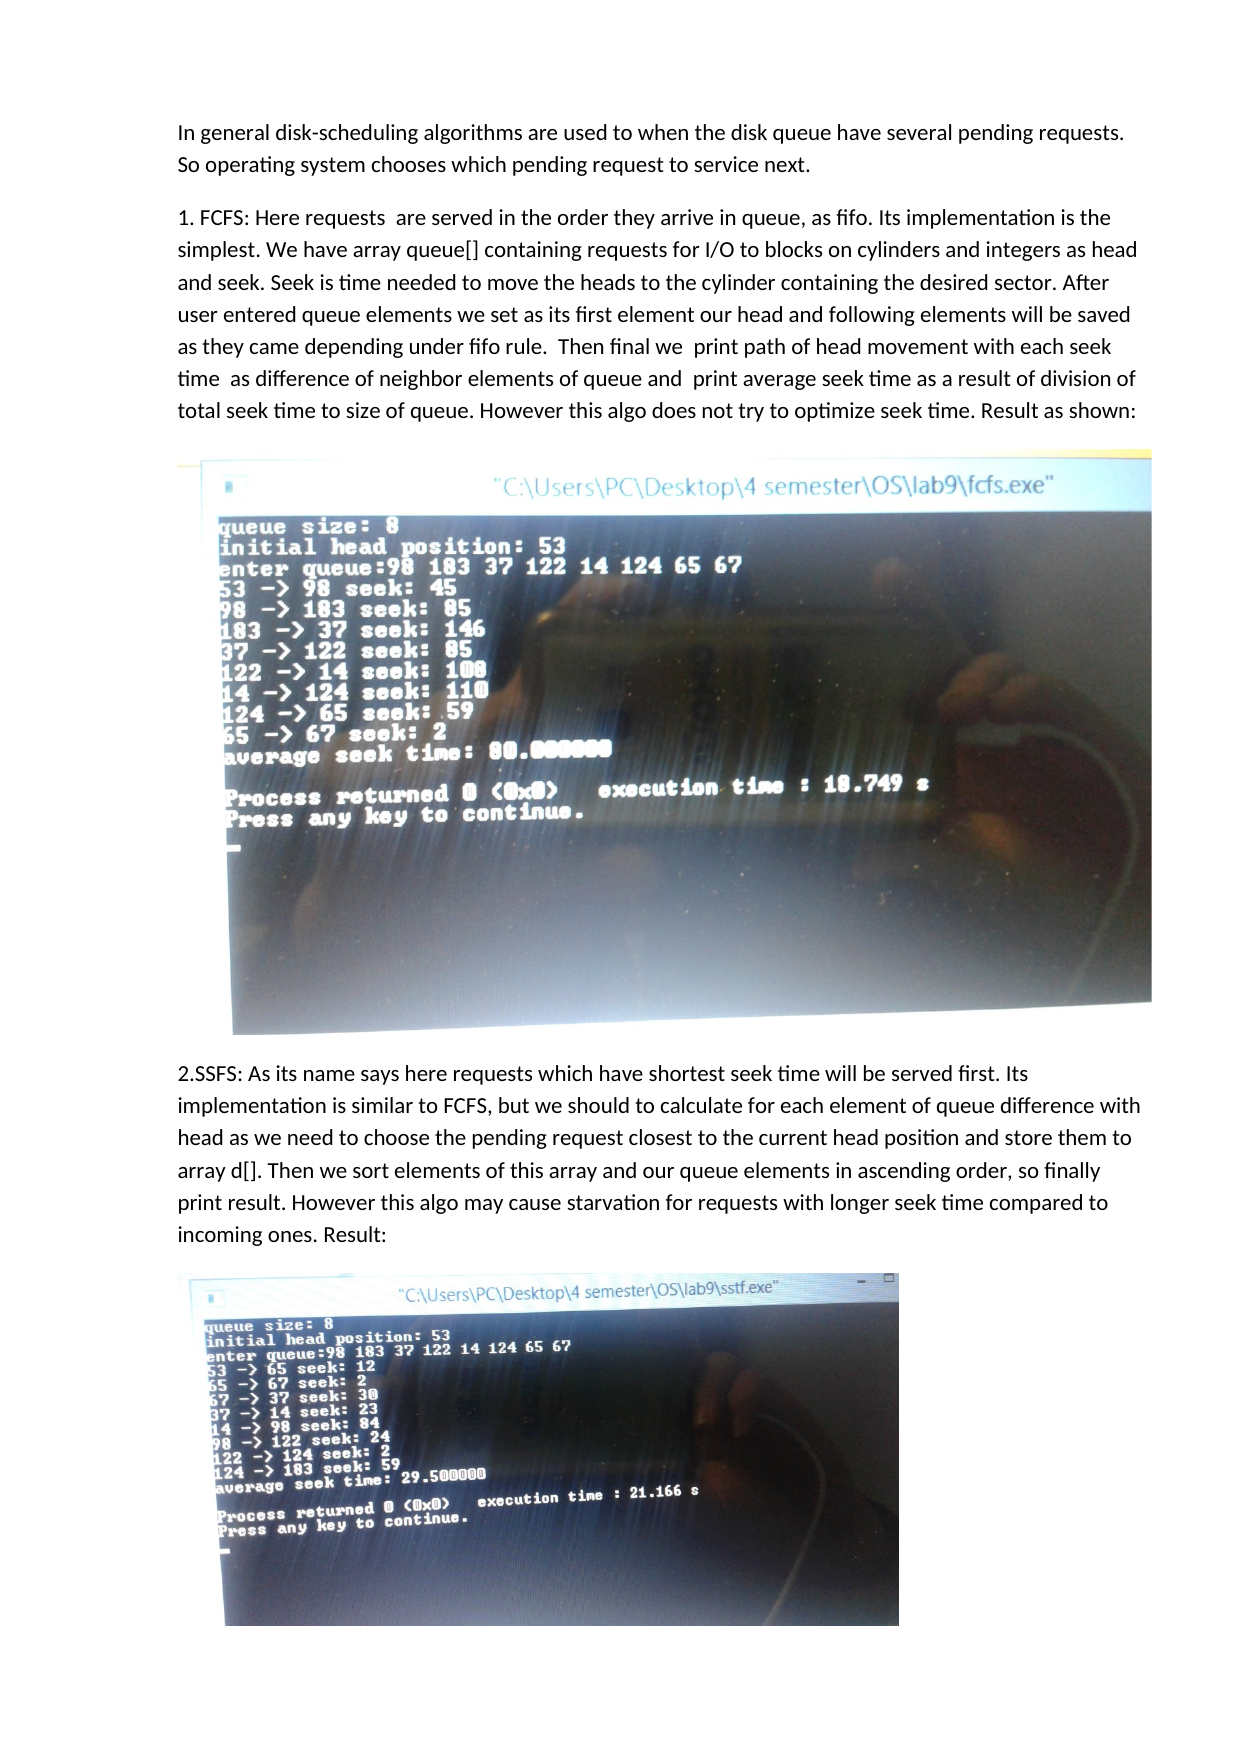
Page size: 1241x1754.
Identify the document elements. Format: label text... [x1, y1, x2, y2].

picture [177, 449, 1152, 1035]
text 2.SSFS: As its name says here requests which have shortest seek time will be served first. Its implementation is similar to FCFS, but we should to calculate for each element of queue difference with head as we need to choose the pending request closest to the current head position and store them to array d[]. Then we sort elements of this array and our queue elements in ascending order, so finally print result. However this algo may cause starvation for requests with longer seek time compared to incoming ones. Result: [177, 1059, 1152, 1248]
picture [177, 1273, 899, 1626]
text 1. FCFS: Here requests are served in the order they arrive in queue, as fifo. Its implementation is the simplest. We have array queue[] containing requests for I/O to blocks on cylinders and integers as head and seek. Seek is time needed to move the heads to the cylinder containing the desired sector. After user entered queue elements we set as its first element our head and following elements will be saved as they came depending under fifo rule. Then final we print path of head movement with each seek time as difference of neighbor elements of queue and print average seek time as a result of division of total seek time to size of queue. However this algo does not try to optimize seek time. Result as shown: [177, 203, 1152, 424]
text In general disk-scheduling algorithms are used to when the disk queue have several pending requests. So operating system chooses which pending request to service next. [177, 118, 1152, 178]
